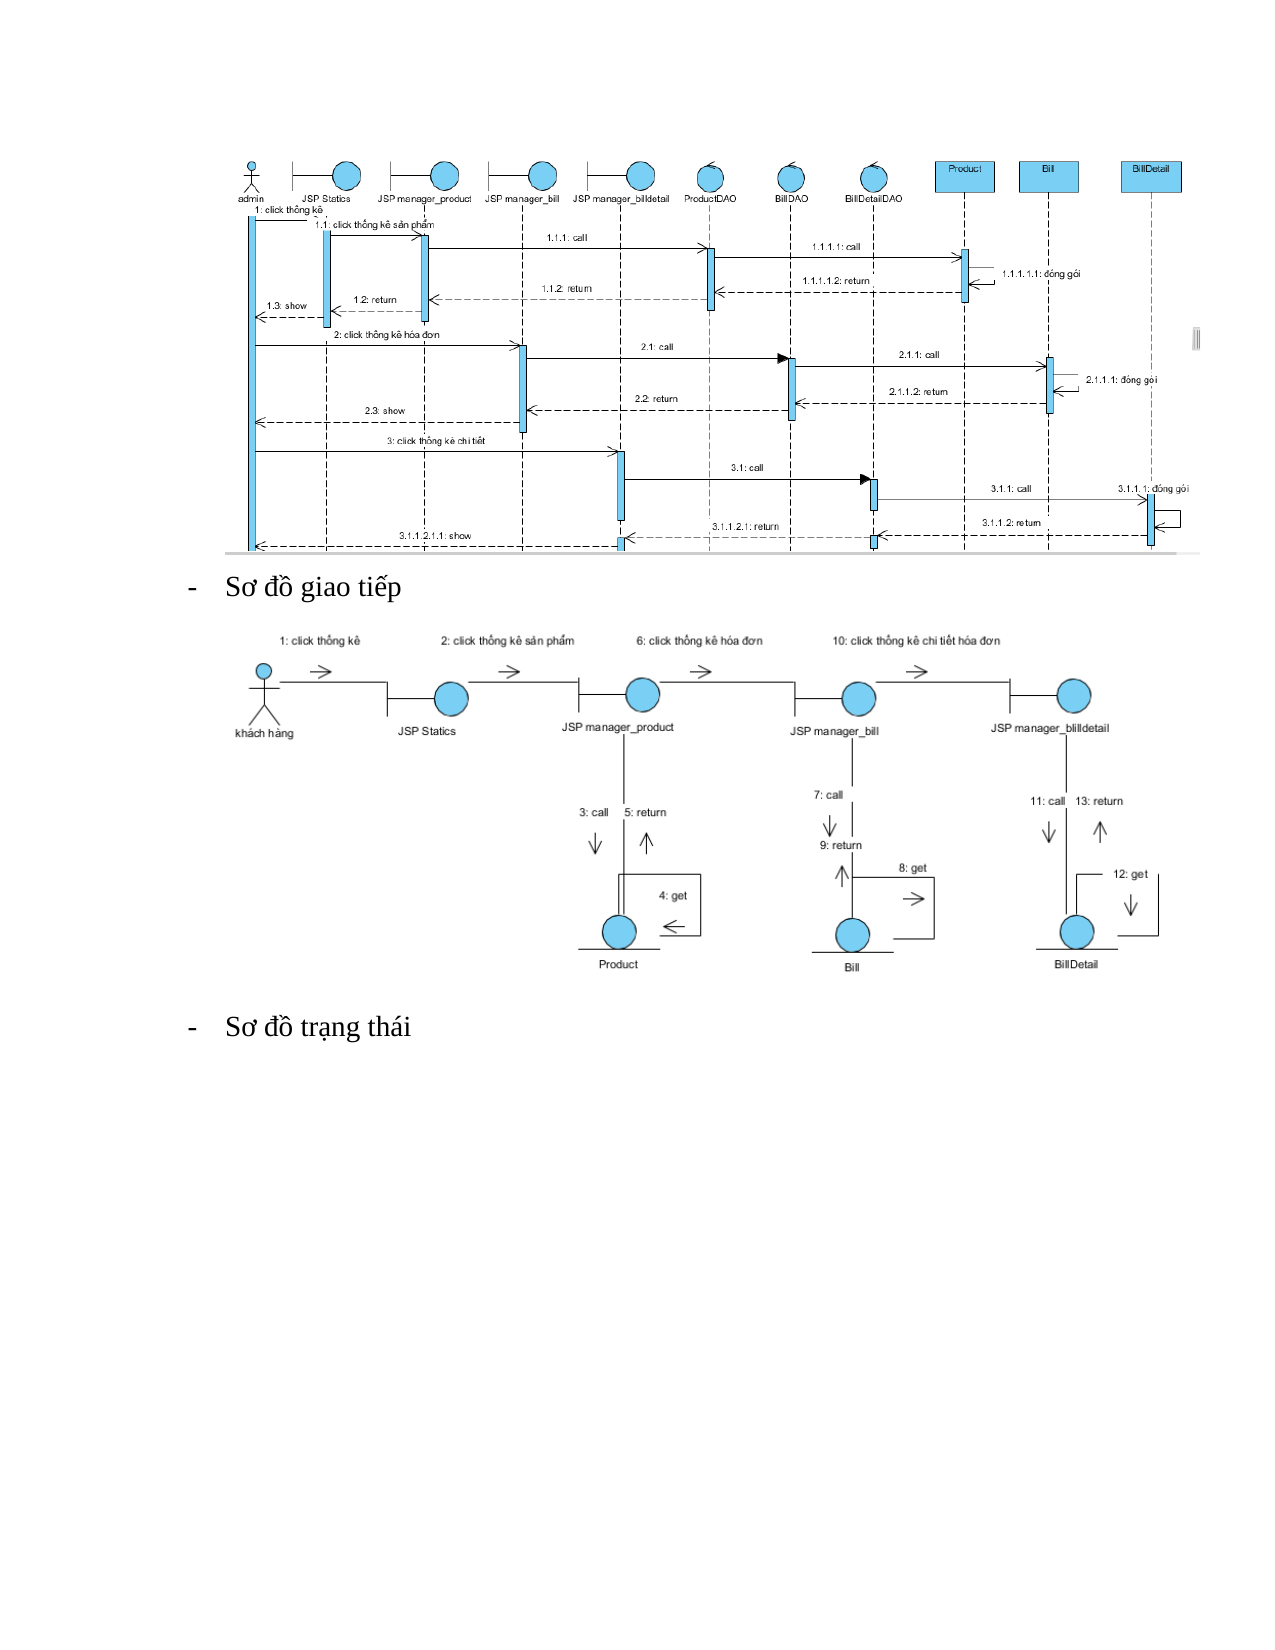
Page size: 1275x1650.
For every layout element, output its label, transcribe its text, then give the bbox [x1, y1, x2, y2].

picture [225, 150, 1200, 555]
list Sơ đồ trạng thái [187, 1009, 1125, 1043]
picture [225, 619, 1200, 996]
list Sơ đồ giao tiếp [187, 569, 1125, 603]
